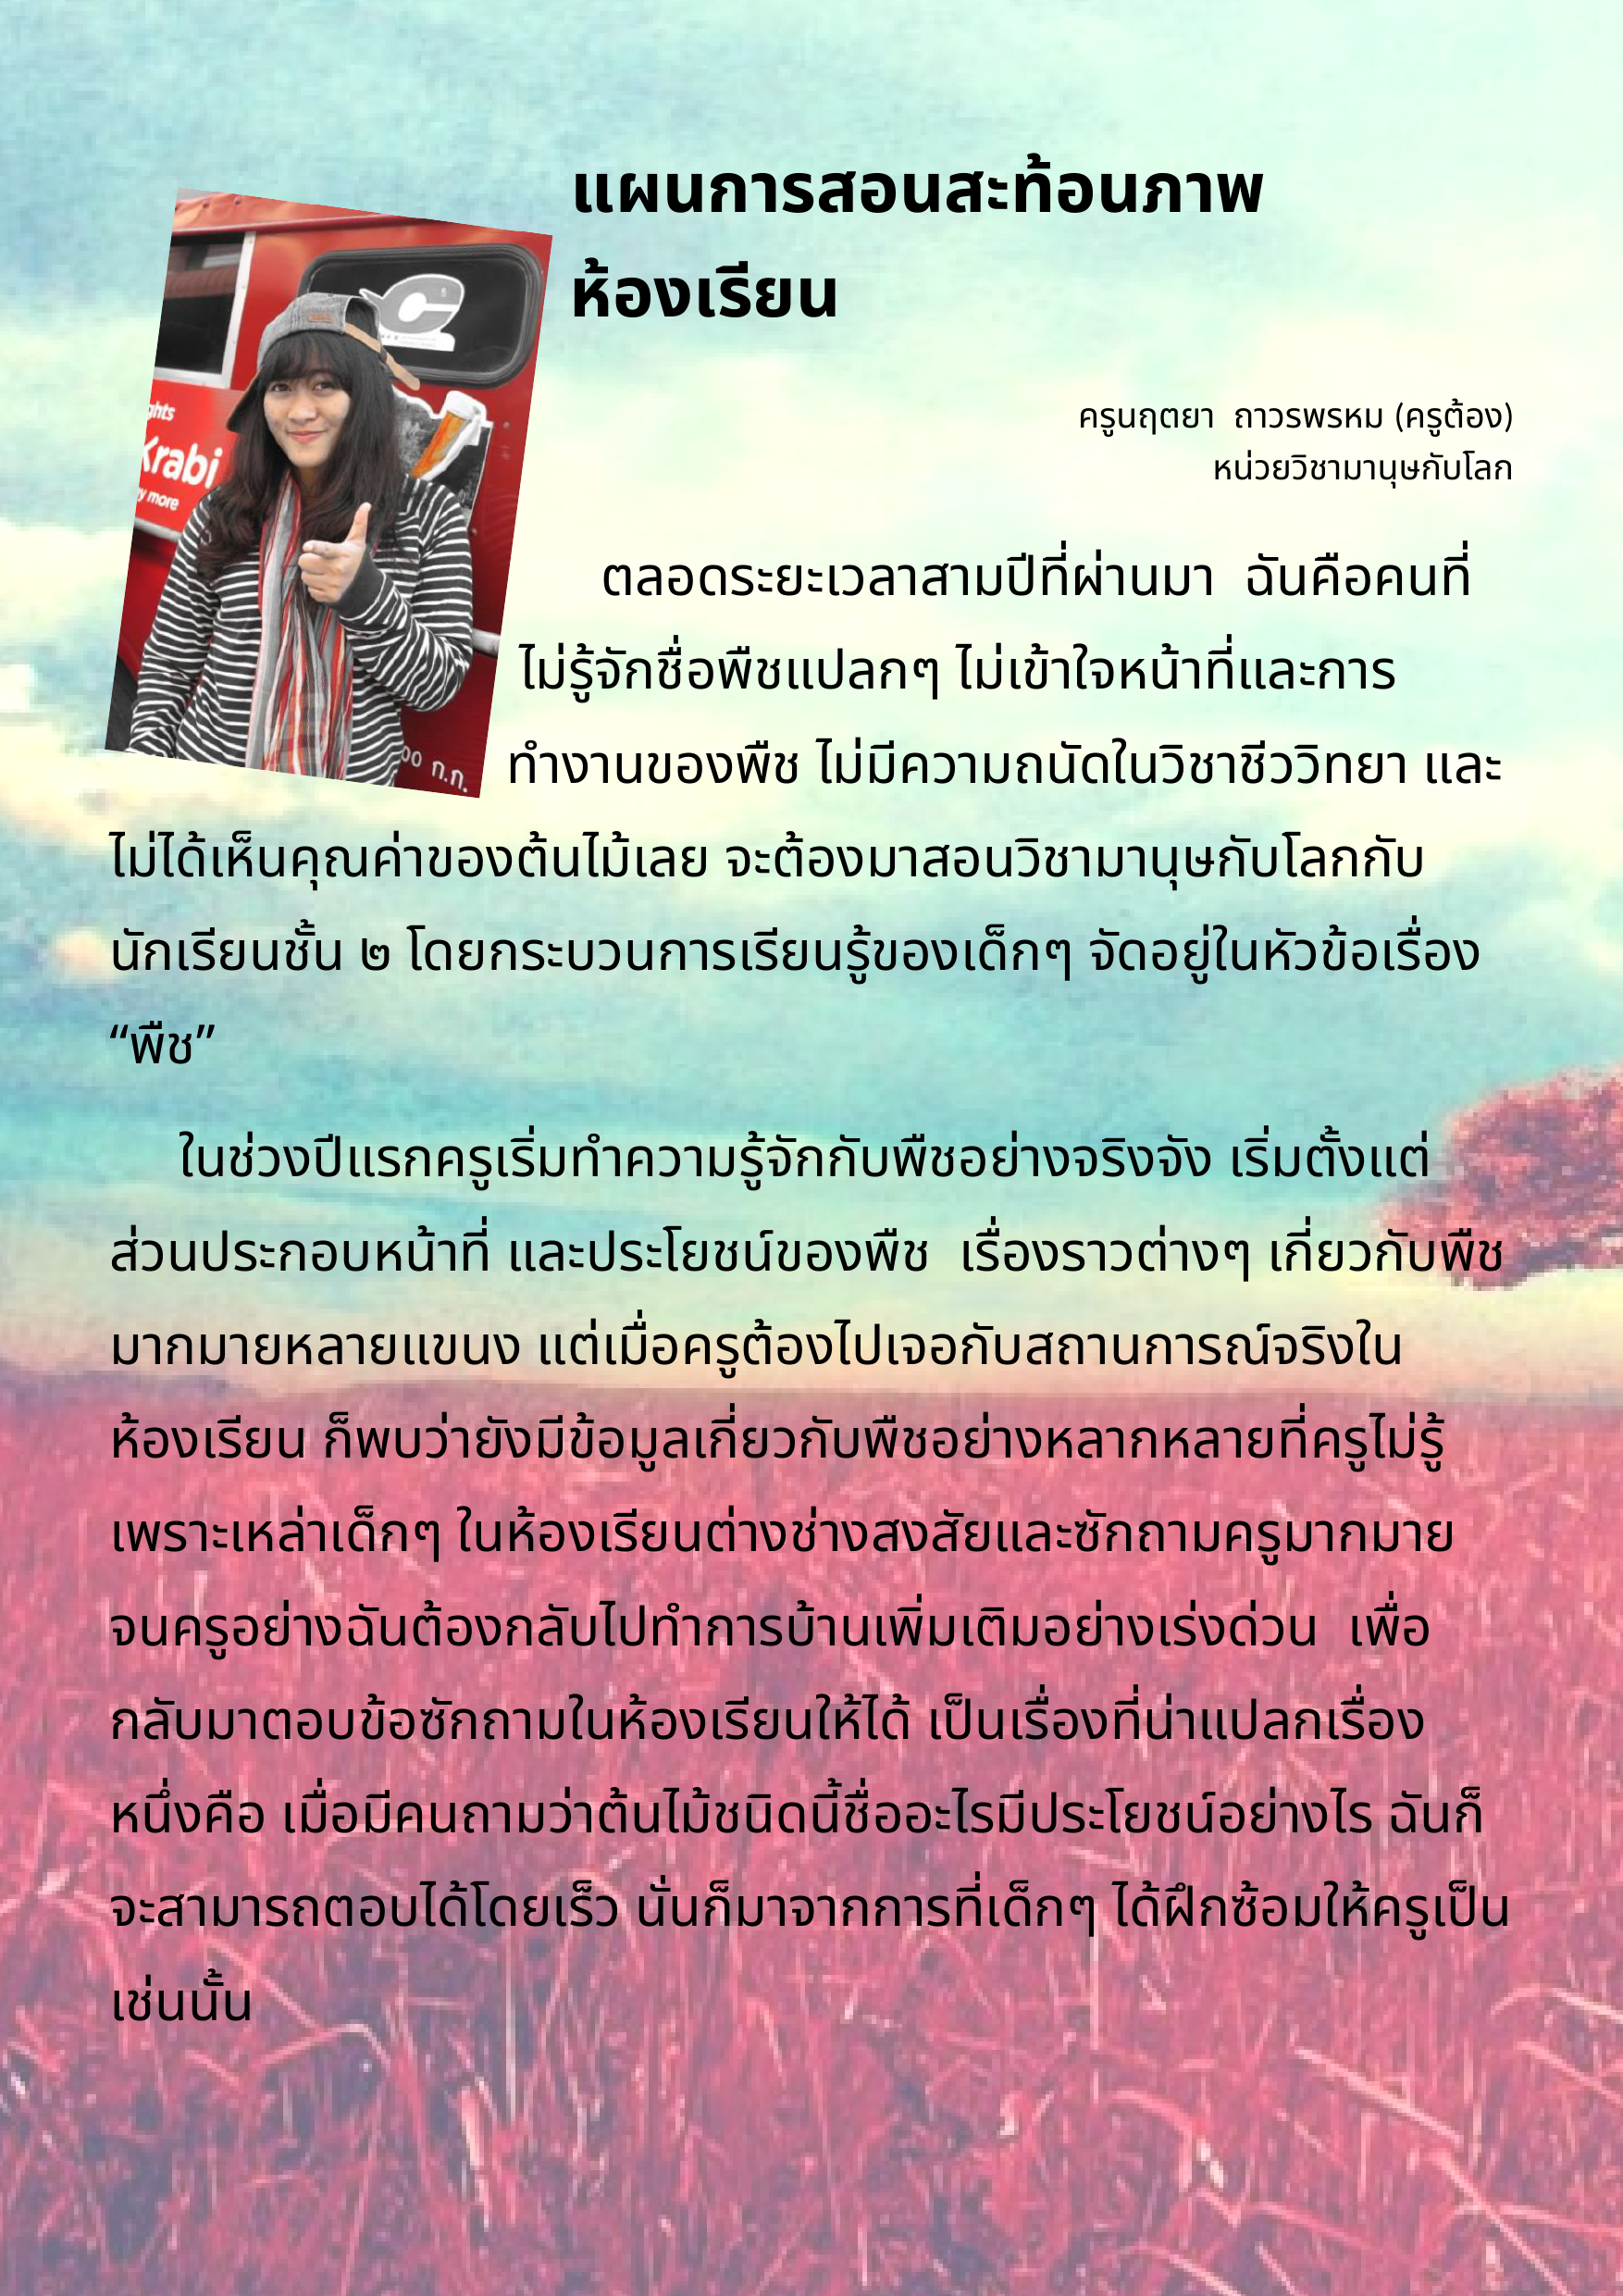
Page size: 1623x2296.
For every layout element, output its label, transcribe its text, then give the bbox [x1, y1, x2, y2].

text ในช่วงปีแรกครูเริ่มทำความรู้จักกับพืชอย่างจริงจัง เริ่มตั้งแต่ ส่วนประกอบหน้าที่ และประโยชน์ของพืช เรื่องราวต่างๆ เกี่ยวกับพืชมากมายหลายแขนง แต่เมื่อครูต้องไปเจอกับสถานการณ์จริงในห้องเรียน ก็พบว่ายังมีข้อมูลเกี่ยวกับพืชอย่างหลากหลายที่ครูไม่รู้ เพราะเหล่าเด็กๆ ในห้องเรียนต่างช่างสงสัยและซักถามครูมากมาย จนครูอย่างฉันต้องกลับไปทำการบ้านเพิ่มเติมอย่างเร่งด่วน เพื่อกลับมาตอบข้อซักถามในห้องเรียนให้ได้ เป็นเรื่องที่น่าแปลกเรื่องหนึ่งคือ เมื่อมีคนถามว่าต้นไม้ชนิดนี้ชื่ออะไรมีประโยชน์อย่างไร ฉันก็จะสามารถตอบได้โดยเร็ว นั่นก็มาจากการที่เด็กๆ ได้ฝึกซ้อมให้ครูเป็นเช่นนั้น [109, 1120, 1514, 2044]
picture [131, 496, 519, 539]
picture [151, 349, 539, 391]
text แผนการสอนสะท้อนภาพห้องเรียน [109, 139, 1514, 349]
text หน่วยวิชามานุษกับโลก [109, 443, 1514, 496]
picture [105, 714, 109, 751]
text ครูนฤตยา ถาวรพรหม (ครูต้อง) [109, 391, 1514, 443]
text ตลอดระยะเวลาสามปีที่ผ่านมา ฉันคือคนที่ไม่รู้จักชื่อพืชแปลกๆ ไม่เข้าใจหน้าที่และการทำงานของพืช ไม่มีความถนัดในวิชาชีววิทยา และไม่ได้เห็นคุณค่าของต้นไม้เลย จะต้องมาสอนวิชามานุษกับโลกกับนักเรียนชั้น ๒ โดยกระบวนการเรียนรู้ของเด็กๆ จัดอยู่ในหัวข้อเรื่อง “พืช” [109, 539, 1514, 1088]
